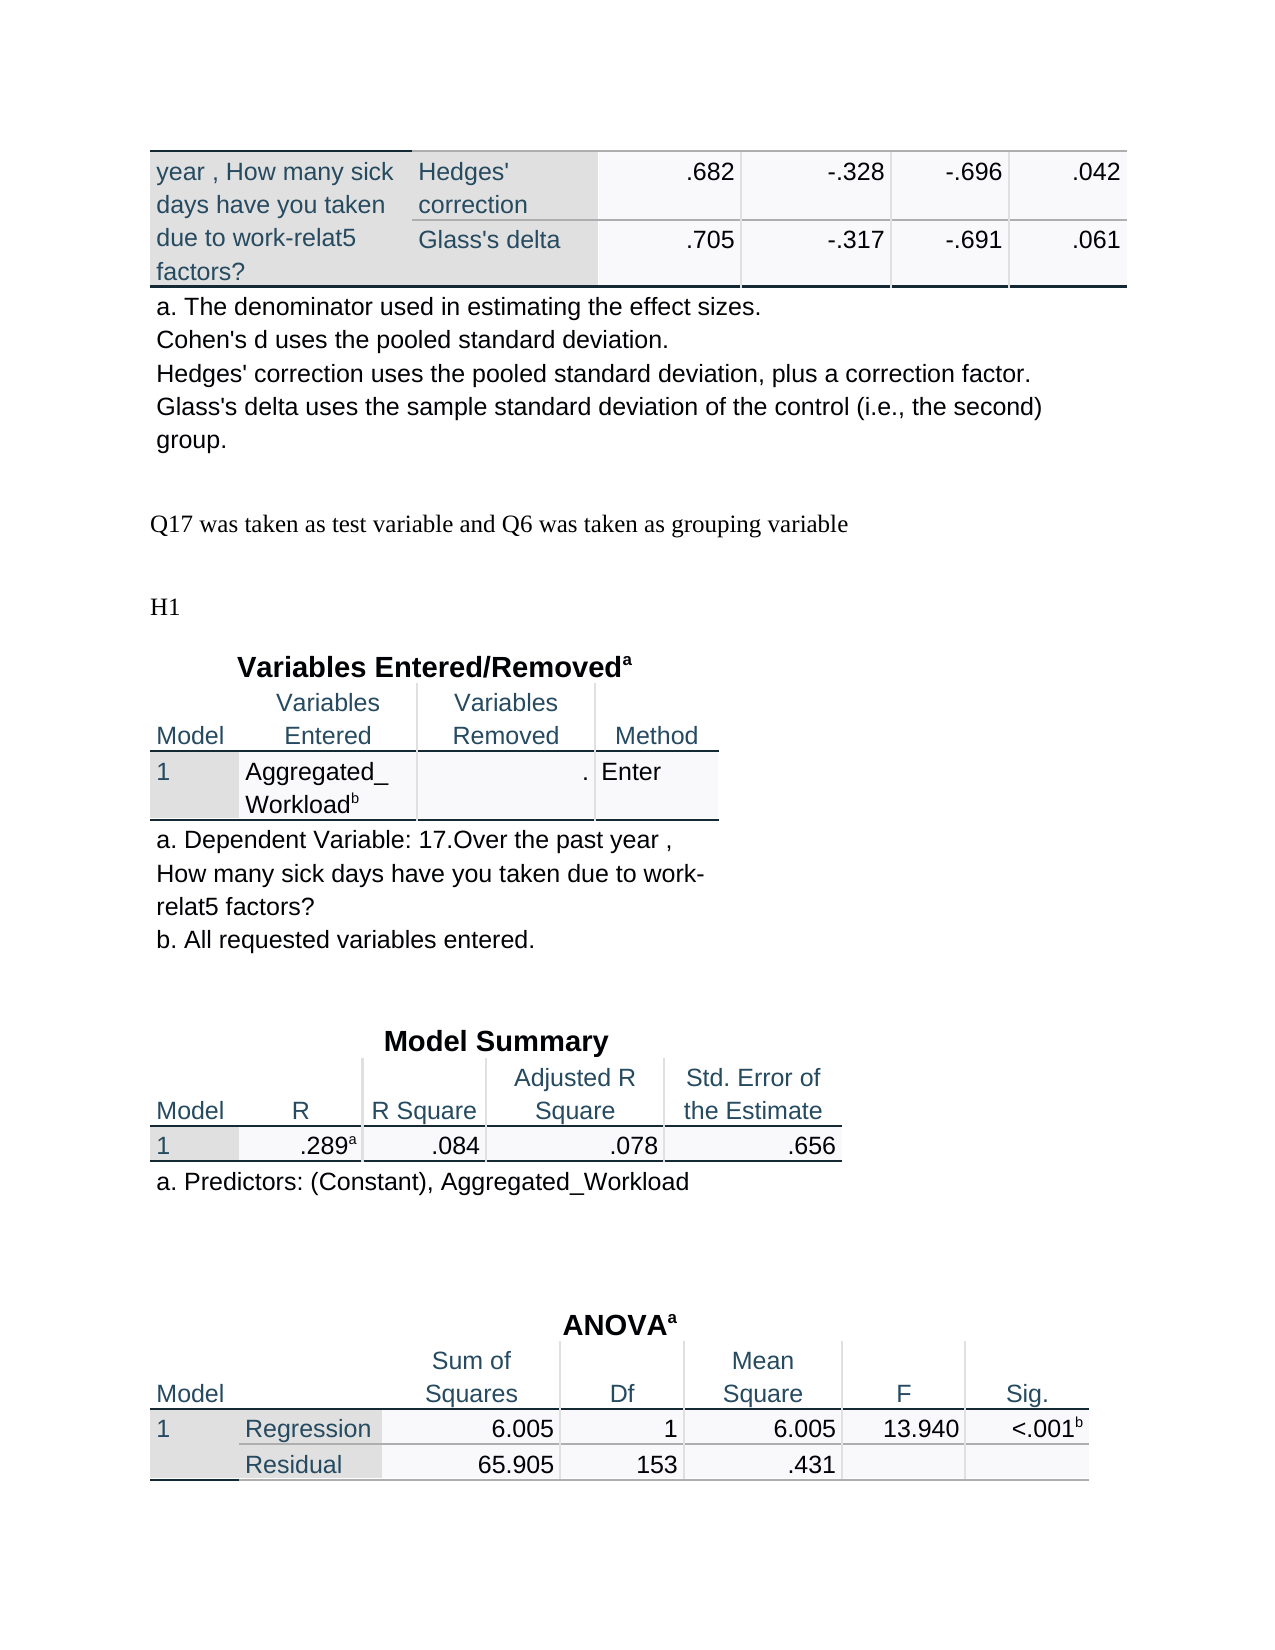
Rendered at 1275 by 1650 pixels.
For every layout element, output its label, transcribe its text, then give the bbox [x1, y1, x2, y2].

table_cell <.001b [966, 1410, 1089, 1443]
table_cell -.696 [892, 152, 1008, 219]
table_cell Model [150, 1341, 382, 1408]
table_cell 65.905 [382, 1445, 559, 1478]
table_cell Enter [596, 752, 718, 818]
table_cell Aggregated_Workloadb [239, 752, 416, 818]
table_cell Adjusted R Square [487, 1058, 663, 1124]
table_cell 153 [561, 1445, 683, 1478]
table_cell Mean Square [685, 1341, 841, 1408]
table_cell .431 [685, 1445, 841, 1478]
table_cell Hedges' correction [412, 152, 598, 219]
table_cell -.328 [742, 152, 890, 219]
table_cell .084 [364, 1127, 485, 1160]
table_cell -.691 [892, 221, 1008, 285]
table_cell Method [596, 683, 718, 750]
table_cell b. All requested variables entered. [150, 921, 718, 954]
table_header Model Summary [150, 1024, 842, 1058]
table_cell Variables Entered [239, 683, 416, 750]
table_cell 1 [150, 1127, 239, 1160]
table_cell Sig. [966, 1341, 1089, 1408]
table_cell Regression [239, 1410, 382, 1443]
table_cell a. Predictors: (Constant), Aggregated_Workload [150, 1162, 842, 1195]
table_cell a. The denominator used in estimating the effect sizes. Cohen's d uses the pooled standard deviation. Hedges' correction uses the pooled standard deviation, plus a correction factor. Glass's delta uses the sample standard deviation of the control (i.e., the second) group. [150, 288, 1127, 454]
table_cell [843, 1445, 964, 1478]
table_cell .042 [1010, 152, 1127, 219]
table_cell .705 [599, 221, 740, 285]
table_cell 6.005 [382, 1410, 559, 1443]
table_cell .061 [1010, 221, 1127, 285]
table_header ANOVAa [150, 1308, 1089, 1341]
table_cell a. Dependent Variable: 17.Over the past year , How many sick days have you taken due to work-relat5 factors? [150, 821, 718, 921]
table_cell Model [150, 1058, 239, 1124]
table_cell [150, 152, 412, 285]
table_cell .682 [599, 152, 740, 219]
table_cell Df [561, 1341, 683, 1408]
table_cell .656 [665, 1127, 842, 1160]
table_cell R [239, 1058, 361, 1124]
table_cell . [418, 752, 594, 818]
table_cell [966, 1445, 1089, 1478]
table_cell Residual [239, 1445, 382, 1478]
table_cell 13.940 [843, 1410, 964, 1443]
table_cell 1 [150, 1410, 239, 1478]
table_cell Glass's delta [412, 221, 598, 285]
table_cell 1 [150, 752, 239, 818]
text H1 [150, 579, 1125, 621]
table_cell R Square [364, 1058, 485, 1124]
table_cell 6.005 [685, 1410, 841, 1443]
table_cell Variables Removed [418, 683, 594, 750]
table_cell Std. Error of the Estimate [665, 1058, 842, 1124]
table_cell Model [150, 683, 239, 750]
table_cell Sum of Squares [382, 1341, 559, 1408]
table_cell -.317 [742, 221, 890, 285]
text Q17 was taken as test variable and Q6 was taken as grouping variable [150, 496, 1125, 537]
table_cell .289a [239, 1127, 361, 1160]
table_cell .078 [487, 1127, 663, 1160]
table_cell 1 [561, 1410, 683, 1443]
table_header Variables Entered/Removeda [150, 650, 718, 683]
table_cell F [843, 1341, 964, 1408]
